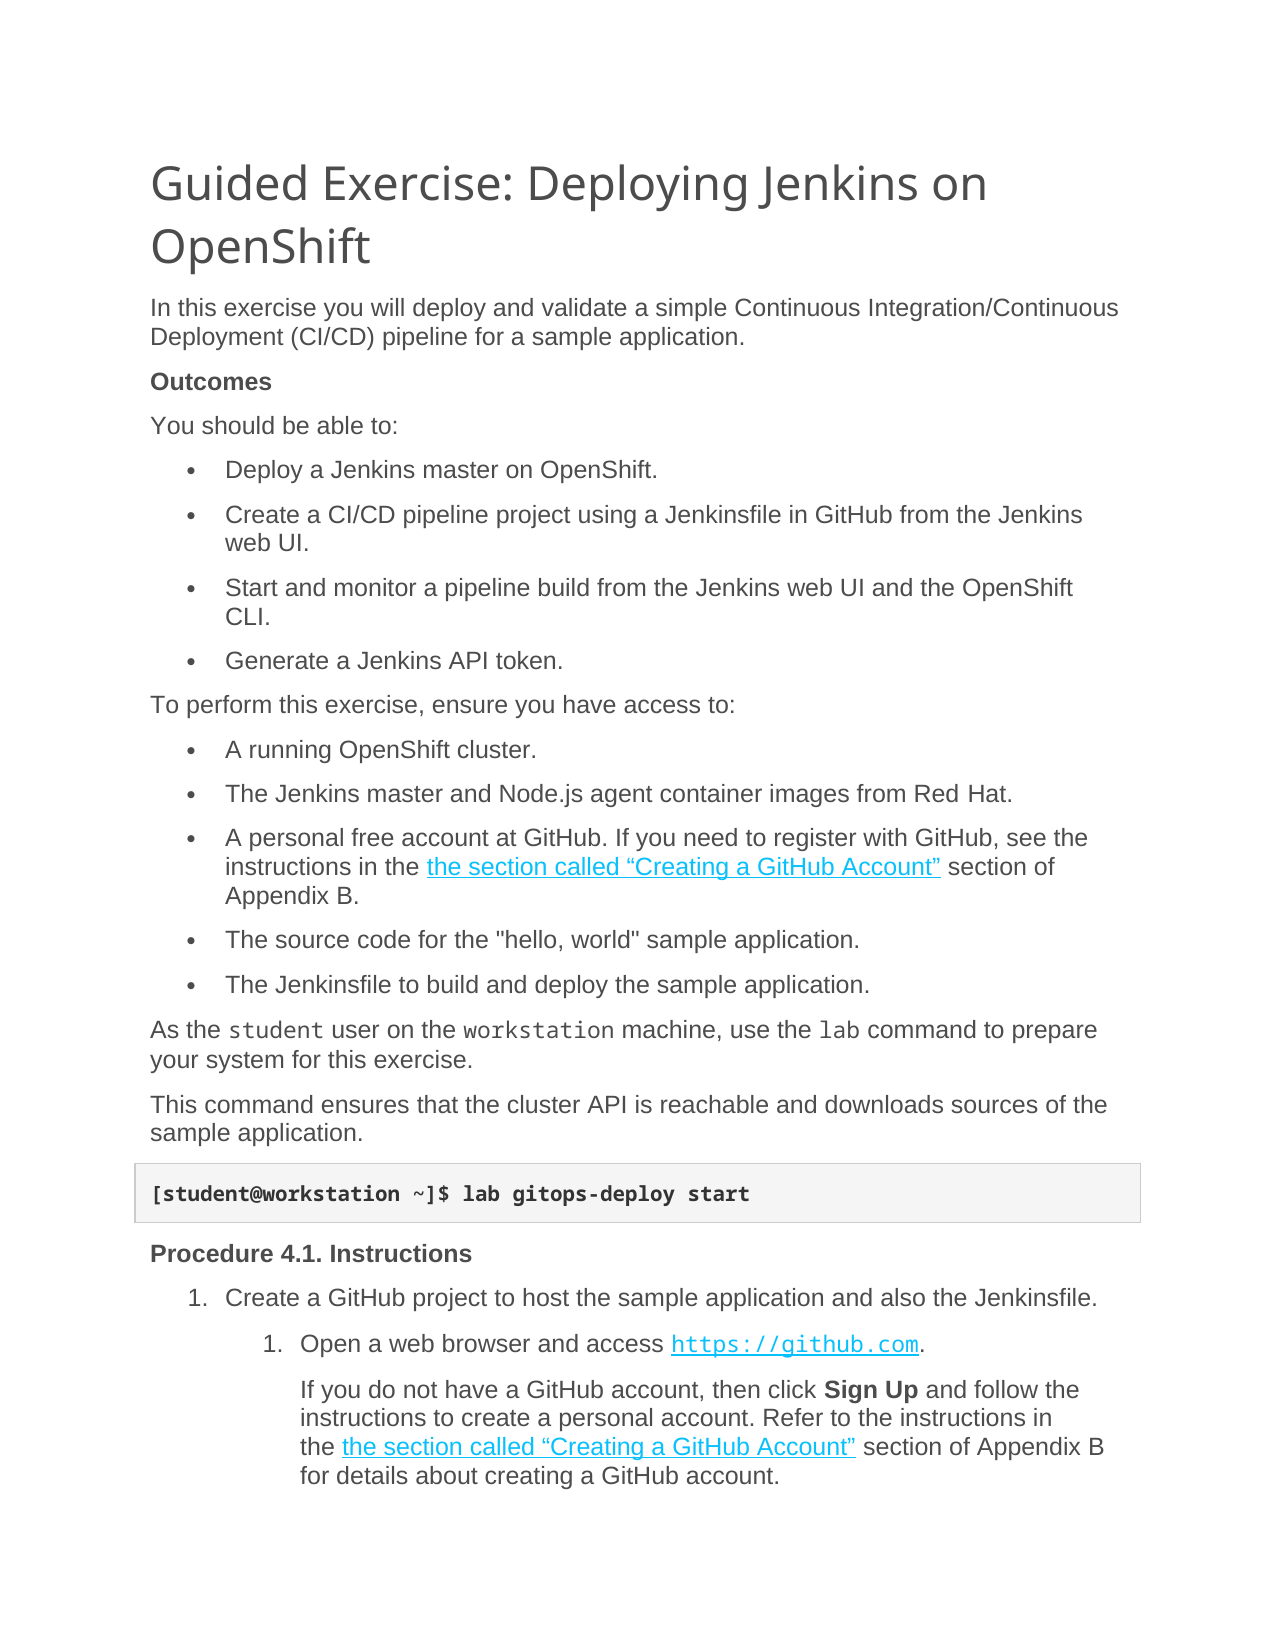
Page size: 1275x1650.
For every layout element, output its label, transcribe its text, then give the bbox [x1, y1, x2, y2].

text In this exercise you will deploy and validate a simple Continuous Integration/Continuous Deployment (CI/CD) pipeline for a sample application. [150, 293, 1125, 351]
list A personal free account at GitHub. If you need to register with GitHub, see the instructions in the the section called “Creating a GitHub Account” section of Appendix B. [187, 823, 1125, 909]
text To perform this exercise, ensure you have access to: [150, 690, 1125, 719]
text [student@workstation ~]$ lab gitops-deploy start [136, 1164, 1140, 1222]
list Start and monitor a pipeline build from the Jenkins web UI and the OpenShift CLI. [187, 573, 1125, 630]
list The Jenkinsfile to build and deploy the sample application. [187, 969, 1125, 998]
list Create a GitHub project to host the sample application and also the Jenkinsfile. [187, 1283, 1125, 1312]
list A running OpenShift cluster. [187, 734, 1125, 763]
list The source code for the "hello, world" sample application. [187, 925, 1125, 954]
list Create a CI/CD pipeline project using a Jenkinsfile in GitHub from the Jenkins web UI. [187, 499, 1125, 557]
text As the student user on the workstation machine, use the lab command to prepare your system for this exercise. [150, 1014, 1125, 1074]
text You should be able to: [150, 411, 1125, 439]
list Open a web browser and access https://github.com. [262, 1328, 1125, 1359]
list Generate a Jenkins API token. [187, 646, 1125, 674]
text This command ensures that the cluster API is reachable and downloads sources of the sample application. [150, 1089, 1125, 1147]
list The Jenkins master and Node.js agent container images from Red Hat. [187, 779, 1125, 808]
text If you do not have a GitHub account, then click Sign Up and follow the instructions to create a personal account. Refer to the instructions in the the section called “Creating a GitHub Account” section of Appendix B for details about creating a GitHub account. [300, 1375, 1125, 1490]
text Outcomes [150, 366, 1125, 395]
text Procedure 4.1. Instructions [150, 1239, 1125, 1268]
text Guided Exercise: Deploying Jenkins on OpenShift [150, 150, 1125, 278]
list Deploy a Jenkins master on OpenShift. [187, 455, 1125, 484]
